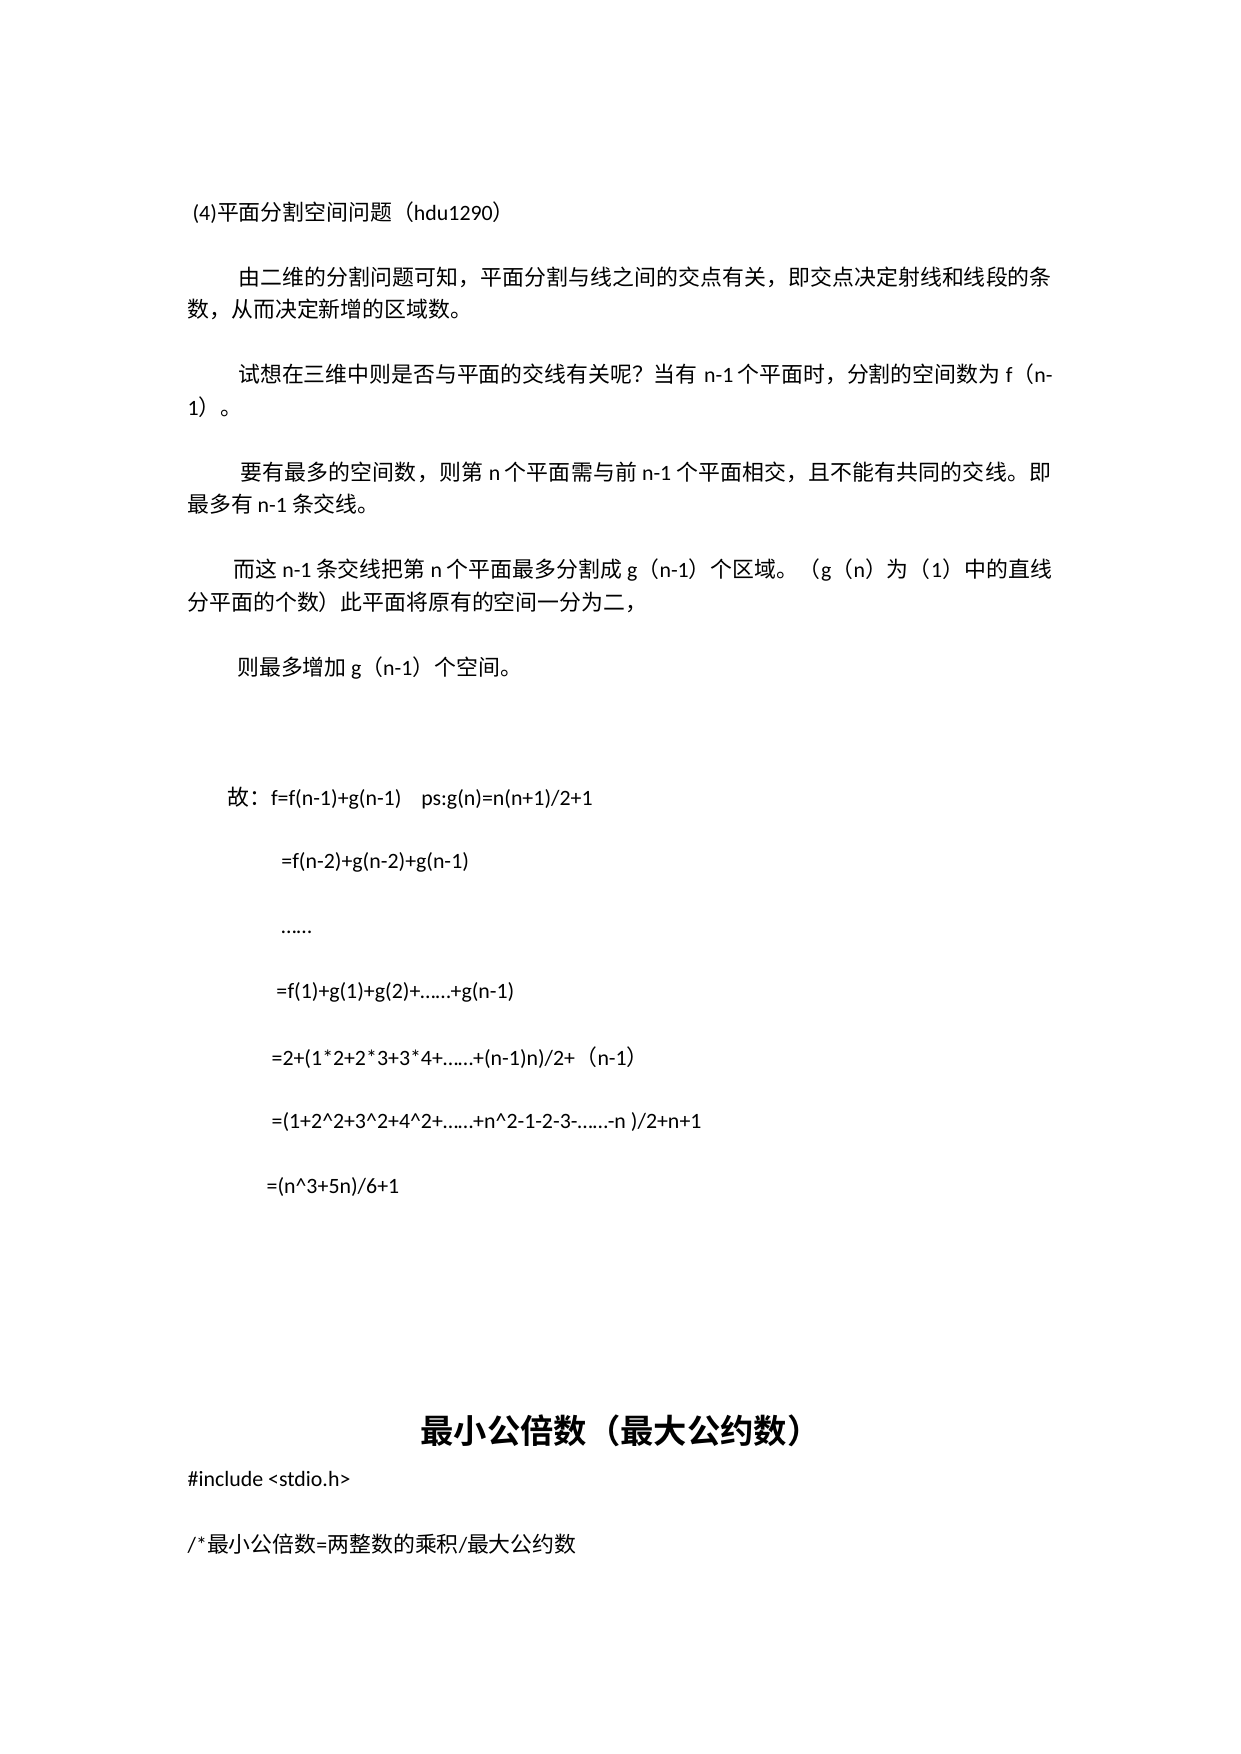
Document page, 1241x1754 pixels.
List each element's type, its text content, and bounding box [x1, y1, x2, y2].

text =(n^3+5n)/6+1 [187, 1169, 1053, 1202]
text /*最小公倍数=两整数的乘积/最大公约数 [187, 1527, 1053, 1559]
text (4)平面分割空间问题（hdu1290） [187, 194, 1053, 227]
text …… [187, 909, 1053, 942]
text =2+(1*2+2*3+3*4+……+(n-1)n)/2+（n-1） [187, 1039, 1053, 1072]
text =f(1)+g(1)+g(2)+……+g(n-1) [187, 974, 1053, 1007]
text =(1+2^2+3^2+4^2+……+n^2-1-2-3-……-n )/2+n+1 [187, 1104, 1053, 1137]
text #include <stdio.h> [187, 1462, 1053, 1494]
text 试想在三维中则是否与平面的交线有关呢？当有n-1个平面时，分割的空间数为f（n-1）。 [187, 357, 1053, 422]
text 要有最多的空间数，则第n个平面需与前n-1个平面相交，且不能有共同的交线。即最多有n-1 条交线。 [187, 454, 1053, 519]
text 则最多增加g（n-1）个空间。 [187, 649, 1053, 682]
text =f(n-2)+g(n-2)+g(n-1) [187, 844, 1053, 877]
text 而这n-1条交线把第n个平面最多分割成g（n-1）个区域。（g（n）为（1）中的直线分平面的个数）此平面将原有的空间一分为二， [187, 552, 1053, 617]
text 故：f=f(n-1)+g(n-1) ps:g(n)=n(n+1)/2+1 [187, 779, 1053, 812]
text 由二维的分割问题可知，平面分割与线之间的交点有关，即交点决定射线和线段的条数，从而决定新增的区域数。 [187, 259, 1053, 324]
text 最小公倍数（最大公约数） [187, 1397, 1053, 1462]
